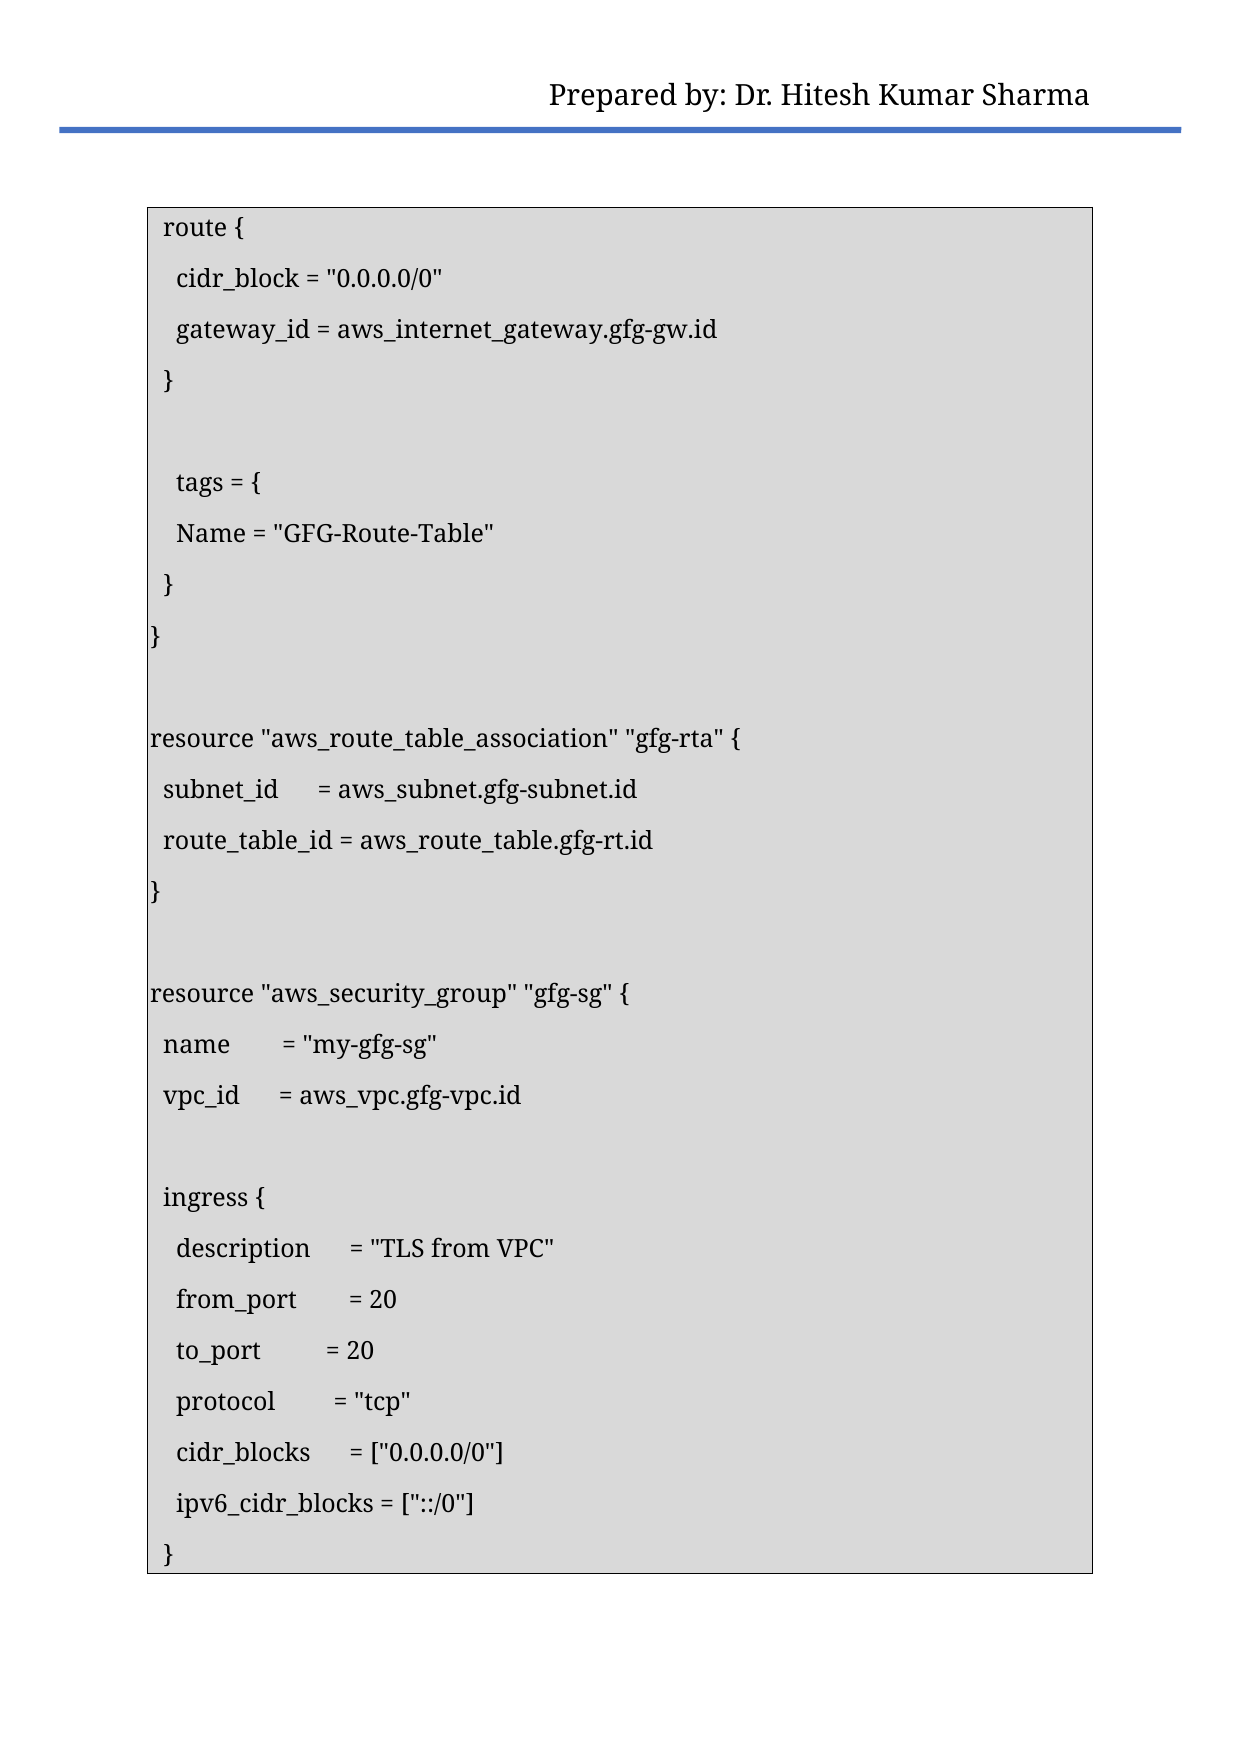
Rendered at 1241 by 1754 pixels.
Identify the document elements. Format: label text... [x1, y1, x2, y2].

text } [148, 564, 1092, 601]
text protocol = "tcp" [148, 1381, 1092, 1418]
text gateway_id = aws_internet_gateway.gfg-gw.id [148, 309, 1092, 346]
text from_port = 20 [148, 1279, 1092, 1316]
text tags = { [148, 462, 1092, 499]
text cidr_blocks = ["0.0.0.0/0"] [148, 1432, 1092, 1469]
text ipv6_cidr_blocks = ["::/0"] [148, 1483, 1092, 1520]
text vpc_id = aws_vpc.gfg-vpc.id [148, 1074, 1092, 1112]
text description = "TLS from VPC" [148, 1228, 1092, 1265]
text } [148, 615, 1092, 652]
text resource "aws_security_group" "gfg-sg" { [148, 972, 1092, 1009]
text route { [148, 208, 1092, 244]
text resource "aws_route_table_association" "gfg-rta" { [148, 717, 1092, 754]
text } [148, 870, 1092, 907]
text cidr_block = "0.0.0.0/0" [148, 258, 1092, 295]
text Name = "GFG-Route-Table" [148, 513, 1092, 550]
text } [148, 1534, 1092, 1573]
text } [148, 360, 1092, 397]
text name = "my-gfg-sg" [148, 1023, 1092, 1061]
text ingress { [148, 1177, 1092, 1214]
text route_table_id = aws_route_table.gfg-rt.id [148, 819, 1092, 856]
text to_port = 20 [148, 1330, 1092, 1367]
text subnet_id = aws_subnet.gfg-subnet.id [148, 768, 1092, 805]
